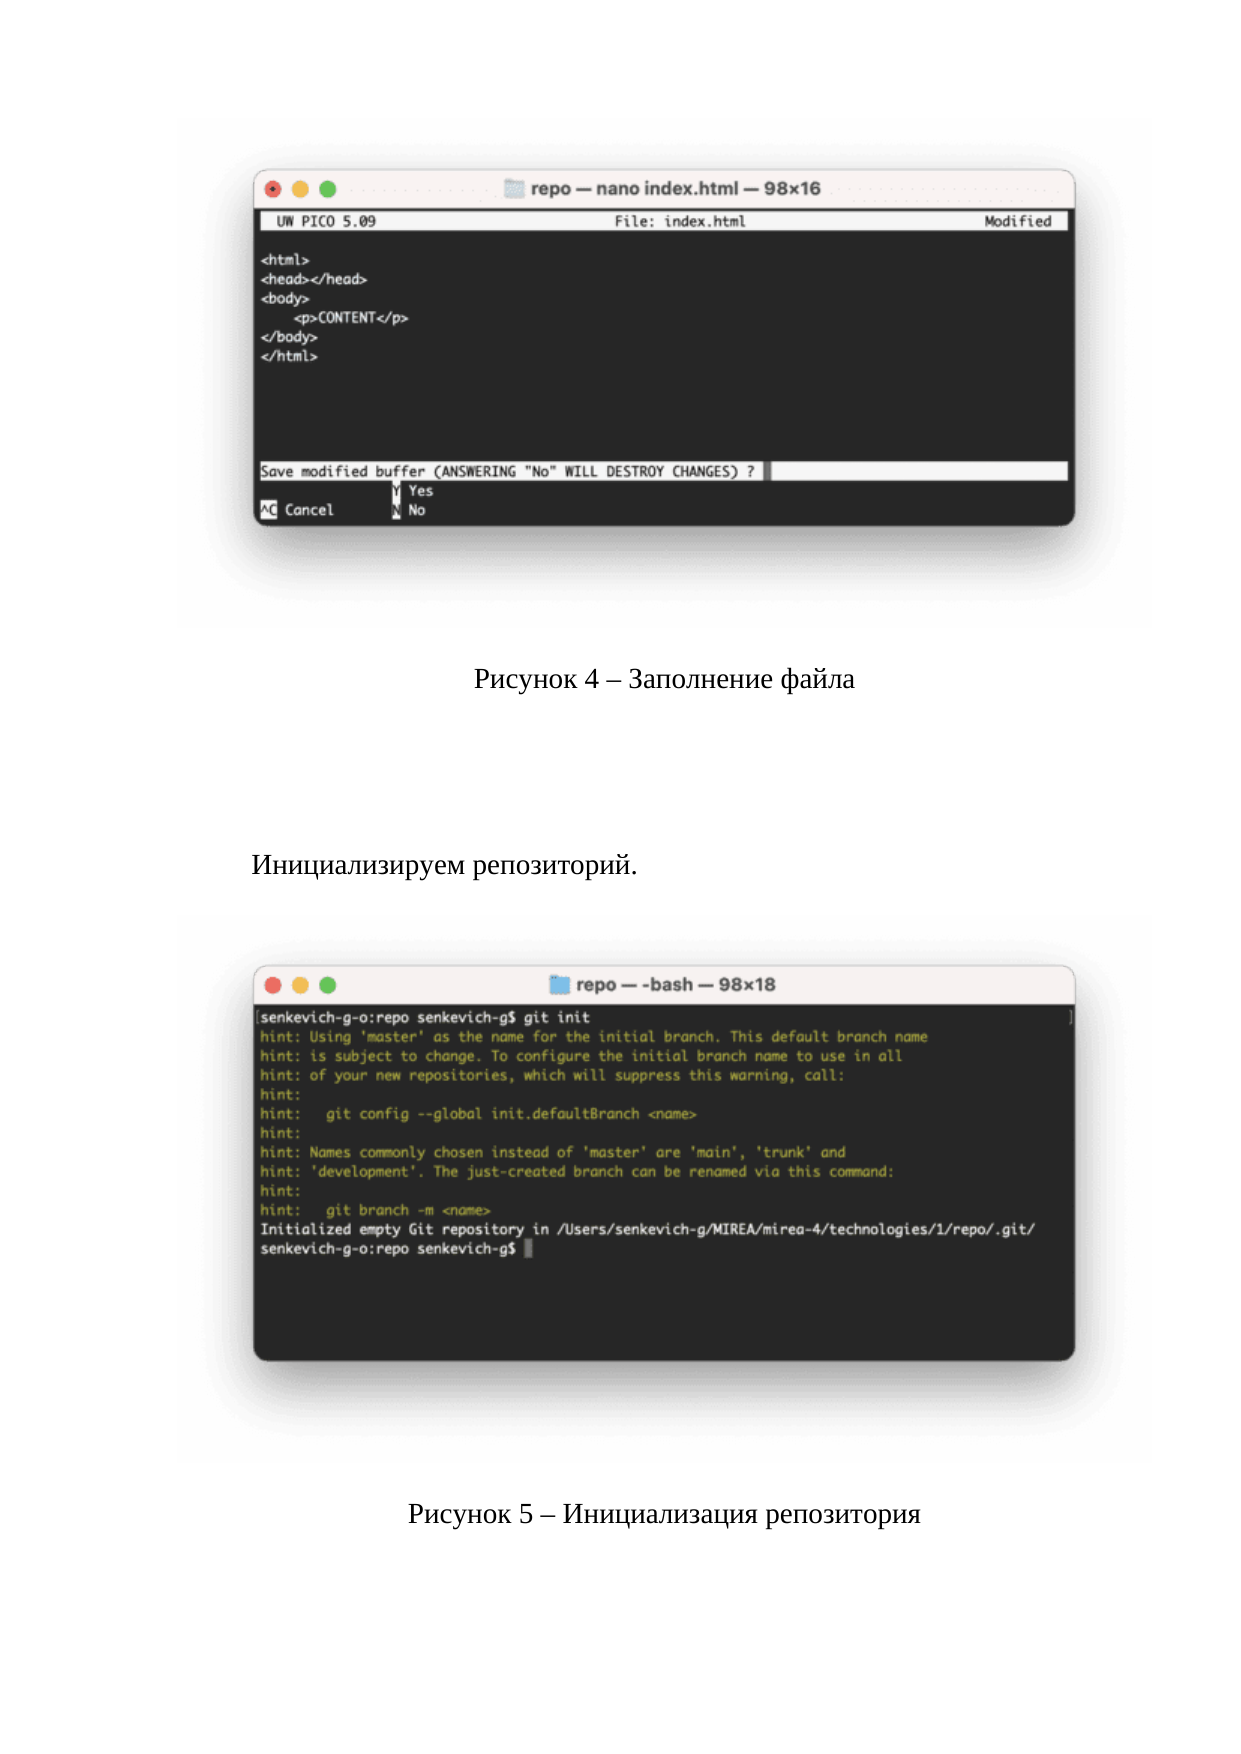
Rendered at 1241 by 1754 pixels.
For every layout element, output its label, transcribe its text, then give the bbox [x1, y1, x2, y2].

picture [177, 915, 1152, 1463]
picture [177, 118, 1152, 628]
text Инициализируем репозиторий. [177, 847, 1152, 881]
text Рисунок 4 – Заполнение файла [177, 661, 1152, 695]
text Рисунок 5 – Инициализация репозитория [177, 1497, 1152, 1530]
